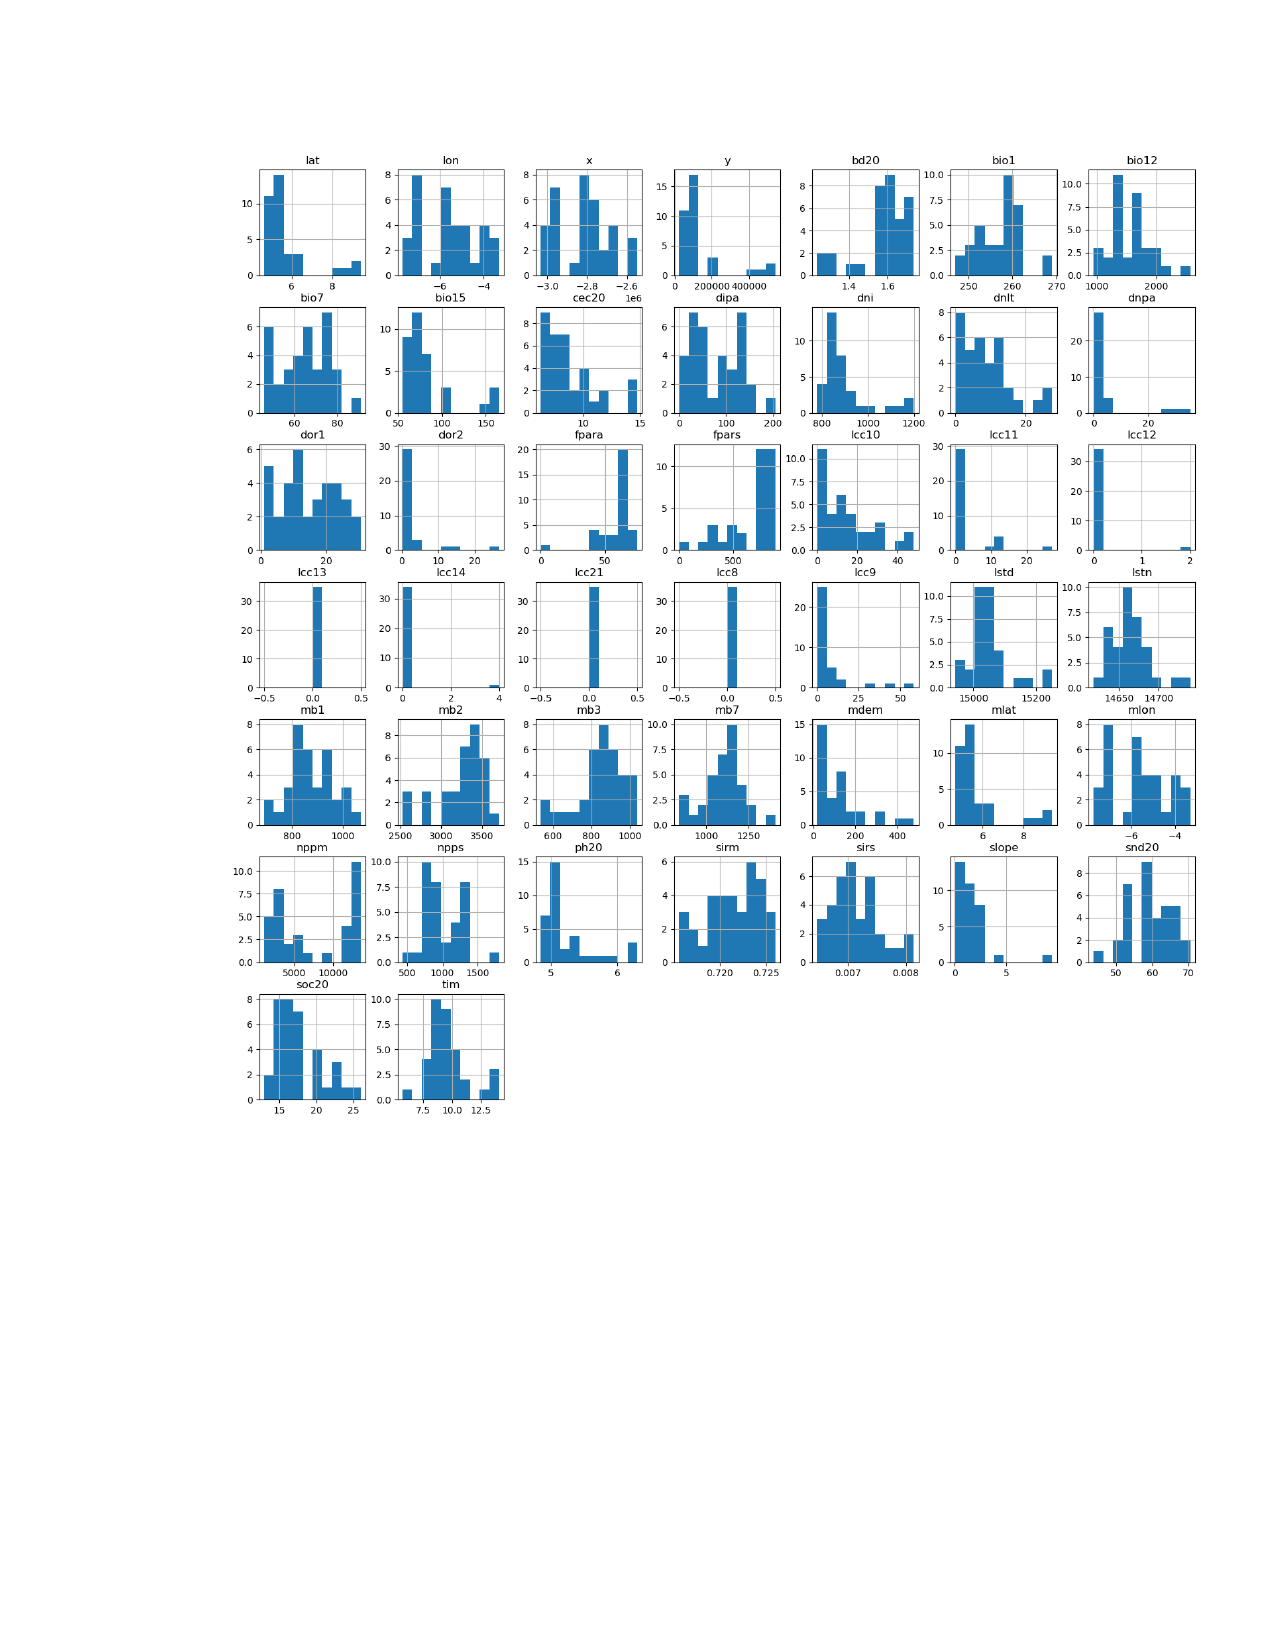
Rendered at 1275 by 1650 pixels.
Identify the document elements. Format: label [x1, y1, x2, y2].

picture [225, 150, 1200, 1122]
